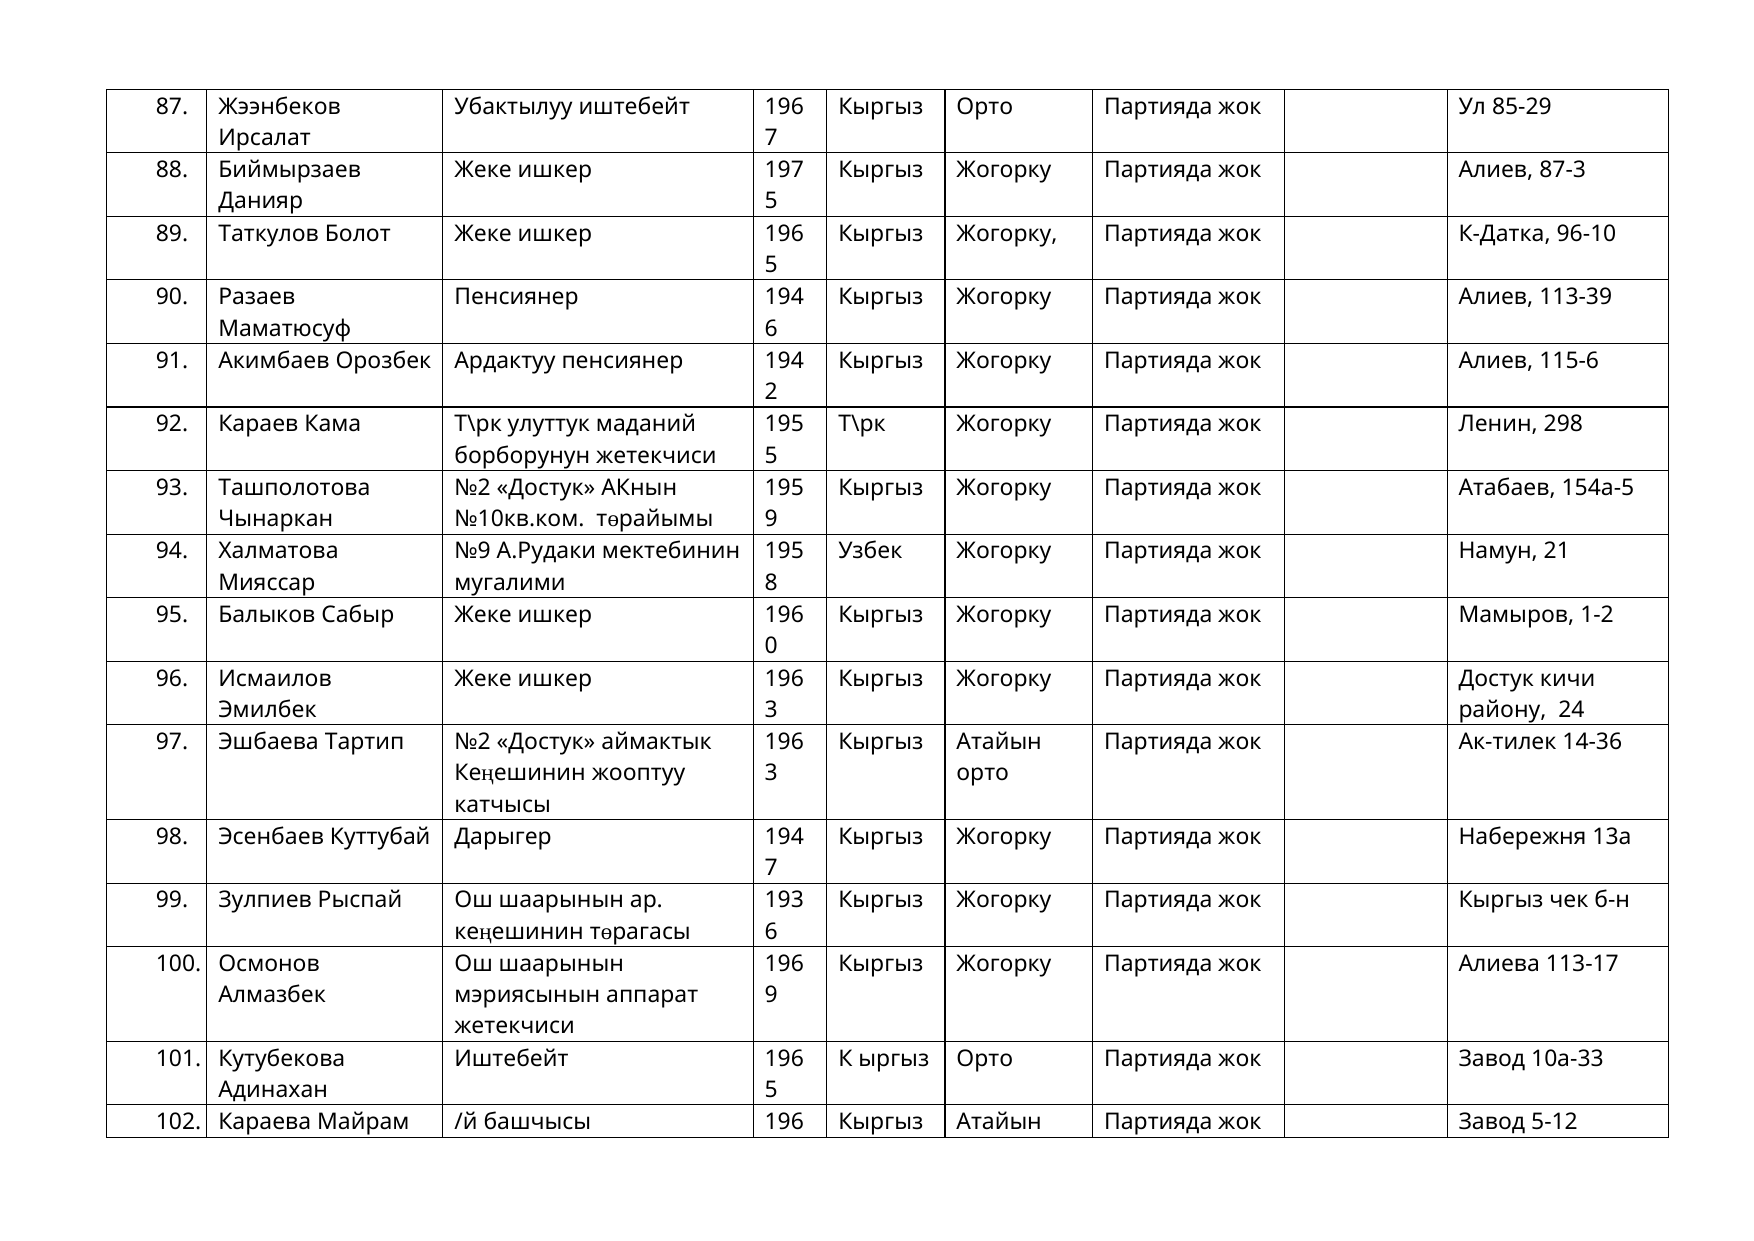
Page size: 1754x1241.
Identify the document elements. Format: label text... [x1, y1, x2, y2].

table_cell Алиева 113-17 [1448, 947, 1668, 1041]
table_cell 1963 [754, 725, 826, 819]
table_cell 1936 [754, 884, 826, 946]
table_cell [107, 725, 206, 819]
table_cell Кыргыз [827, 280, 944, 343]
table_cell /й башчысы [443, 1105, 753, 1137]
table_cell Жогорку [946, 408, 1092, 470]
table_cell 1955 [754, 408, 826, 470]
table_cell [1285, 662, 1447, 724]
table_cell Кыргыз [827, 947, 944, 1041]
table_cell [1285, 725, 1447, 819]
table_cell Алиев, 115-6 [1448, 344, 1668, 406]
table_cell [107, 1042, 206, 1104]
table_cell Партияда жок [1093, 662, 1284, 724]
table_cell Достук кичи району, 24 [1448, 662, 1668, 724]
table_cell [1285, 820, 1447, 882]
table_cell [1285, 884, 1447, 946]
table_cell [1285, 153, 1447, 216]
table_cell Партияда жок [1093, 153, 1284, 216]
table_cell [1285, 1105, 1447, 1137]
table_cell Алиев, 87-3 [1448, 153, 1668, 216]
table_cell [107, 217, 206, 279]
table_cell [1285, 90, 1447, 152]
table_cell Орто [946, 90, 1092, 152]
table_cell [1285, 535, 1447, 597]
table_cell [1285, 947, 1447, 1041]
table_cell [1285, 471, 1447, 533]
table_cell [1285, 598, 1447, 661]
table_cell Жогорку, [946, 217, 1092, 279]
table_cell Кыргыз [827, 820, 944, 882]
table_cell Осмонов Алмазбек [207, 947, 442, 1041]
table_cell Жогорку [946, 947, 1092, 1041]
table_cell 1975 [754, 153, 826, 216]
table_cell Кыргыз [827, 598, 944, 661]
table_cell [107, 535, 206, 597]
table_cell Жогорку [946, 471, 1092, 533]
table_cell Завод 5-12 [1448, 1105, 1668, 1137]
table_cell [107, 947, 206, 1041]
table_cell Ташполотова Чынаркан [207, 471, 442, 533]
table_cell Балыков Сабыр [207, 598, 442, 661]
table_cell Партияда жок [1093, 535, 1284, 597]
table_cell Кыргыз [827, 90, 944, 152]
table_cell Кыргыз [827, 1105, 944, 1137]
table_cell 1958 [754, 535, 826, 597]
table_cell Дарыгер [443, 820, 753, 882]
table_cell 1947 [754, 820, 826, 882]
table_cell Кутубекова Адинахан [207, 1042, 442, 1104]
table_cell Кыргыз [827, 471, 944, 533]
table_cell [107, 662, 206, 724]
table_cell [107, 153, 206, 216]
table_cell Эсенбаев Куттубай [207, 820, 442, 882]
table_cell Атайын орто [946, 1105, 1092, 1137]
table_cell Ленин, 298 [1448, 408, 1668, 470]
table_cell №2 «Достук» АКнын №10кв.ком. төрайымы [443, 471, 753, 533]
table_cell Партияда жок [1093, 408, 1284, 470]
table_cell Исмаилов Эмилбек [207, 662, 442, 724]
table_cell Халматова Мияссар [207, 535, 442, 597]
table_cell [107, 598, 206, 661]
table_cell Пенсиянер [443, 280, 753, 343]
table_cell Завод 10а-33 [1448, 1042, 1668, 1104]
table_cell Караев Кама [207, 408, 442, 470]
table_cell Атайын орто [946, 725, 1092, 819]
table_cell Ардактуу пенсиянер [443, 344, 753, 406]
table_cell 1961 [754, 1105, 826, 1137]
table_cell Алиев, 113-39 [1448, 280, 1668, 343]
table_cell Жеке ишкер [443, 217, 753, 279]
table_cell [107, 820, 206, 882]
table_cell 1963 [754, 662, 826, 724]
table_cell Т\рк [827, 408, 944, 470]
table_cell Партияда жок [1093, 947, 1284, 1041]
table_cell [107, 344, 206, 406]
table_cell [1285, 1042, 1447, 1104]
table_cell Убактылуу иштебейт [443, 90, 753, 152]
table_cell Жогорку [946, 280, 1092, 343]
table_cell 1942 [754, 344, 826, 406]
table_cell Ош шаарынын ар. кеңешинин төрагасы [443, 884, 753, 946]
table_cell Партияда жок [1093, 217, 1284, 279]
table_cell Партияда жок [1093, 820, 1284, 882]
table_cell К ыргыз [827, 1042, 944, 1104]
table_cell Жогорку [946, 598, 1092, 661]
table_cell [1285, 408, 1447, 470]
table_cell Ош шаарынын мэриясынын аппарат жетекчиси [443, 947, 753, 1041]
table_cell Акимбаев Орозбек [207, 344, 442, 406]
table_cell [107, 408, 206, 470]
table_cell Биймырзаев Данияр [207, 153, 442, 216]
table_cell Эшбаева Тартип [207, 725, 442, 819]
table_cell [1285, 217, 1447, 279]
table_cell 1960 [754, 598, 826, 661]
table_cell Жогорку [946, 884, 1092, 946]
table_cell Кыргыз чек б-н [1448, 884, 1668, 946]
table_cell Атабаев, 154а-5 [1448, 471, 1668, 533]
table_cell Набережня 13а [1448, 820, 1668, 882]
table_cell Жогорку [946, 153, 1092, 216]
table_cell Кыргыз [827, 662, 944, 724]
table_cell Жогорку [946, 344, 1092, 406]
table_cell Партияда жок [1093, 471, 1284, 533]
table_cell Жеке ишкер [443, 153, 753, 216]
table_cell [1285, 344, 1447, 406]
table_cell Узбек [827, 535, 944, 597]
table_cell Кыргыз [827, 725, 944, 819]
table_cell Партияда жок [1093, 280, 1284, 343]
table_cell Партияда жок [1093, 1105, 1284, 1137]
table_cell Ул 85-29 [1448, 90, 1668, 152]
table_cell [107, 884, 206, 946]
table_cell Таткулов Болот [207, 217, 442, 279]
table_cell Жеке ишкер [443, 662, 753, 724]
table_cell Кыргыз [827, 153, 944, 216]
table_cell 1965 [754, 1042, 826, 1104]
table_cell Мамыров, 1-2 [1448, 598, 1668, 661]
table_cell Орто [946, 1042, 1092, 1104]
table_cell 1965 [754, 217, 826, 279]
table_cell Партияда жок [1093, 344, 1284, 406]
table_cell Кыргыз [827, 217, 944, 279]
table_cell 1946 [754, 280, 826, 343]
table_cell Партияда жок [1093, 725, 1284, 819]
table_cell [107, 1105, 206, 1137]
table_cell К-Датка, 96-10 [1448, 217, 1668, 279]
table_cell №2 «Достук» аймактык Кеңешинин жооптуу катчысы [443, 725, 753, 819]
table_cell Жогорку [946, 535, 1092, 597]
table_cell [107, 280, 206, 343]
table_cell Зулпиев Рыспай [207, 884, 442, 946]
table_cell Партияда жок [1093, 598, 1284, 661]
table_cell Жогорку [946, 820, 1092, 882]
table_cell 1959 [754, 471, 826, 533]
table_cell 1969 [754, 947, 826, 1041]
table_cell Ак-тилек 14-36 [1448, 725, 1668, 819]
table_cell [1285, 280, 1447, 343]
table_cell №9 А.Рудаки мектебинин мугалими [443, 535, 753, 597]
table_cell Разаев Маматюсуф [207, 280, 442, 343]
table_cell Кыргыз [827, 884, 944, 946]
table_cell [107, 90, 206, 152]
table_cell Кыргыз [827, 344, 944, 406]
table_cell Партияда жок [1093, 90, 1284, 152]
table_cell Партияда жок [1093, 884, 1284, 946]
table_cell Партияда жок [1093, 1042, 1284, 1104]
table_cell 1967 [754, 90, 826, 152]
table_cell [107, 471, 206, 533]
table_cell Жээнбеков Ирсалат [207, 90, 442, 152]
table_cell Караева Майрам [207, 1105, 442, 1137]
table_cell Т\рк улуттук маданий борборунун жетекчиси [443, 408, 753, 470]
table_cell Жогорку [946, 662, 1092, 724]
table_cell Намун, 21 [1448, 535, 1668, 597]
table_cell Иштебейт [443, 1042, 753, 1104]
table_cell Жеке ишкер [443, 598, 753, 661]
